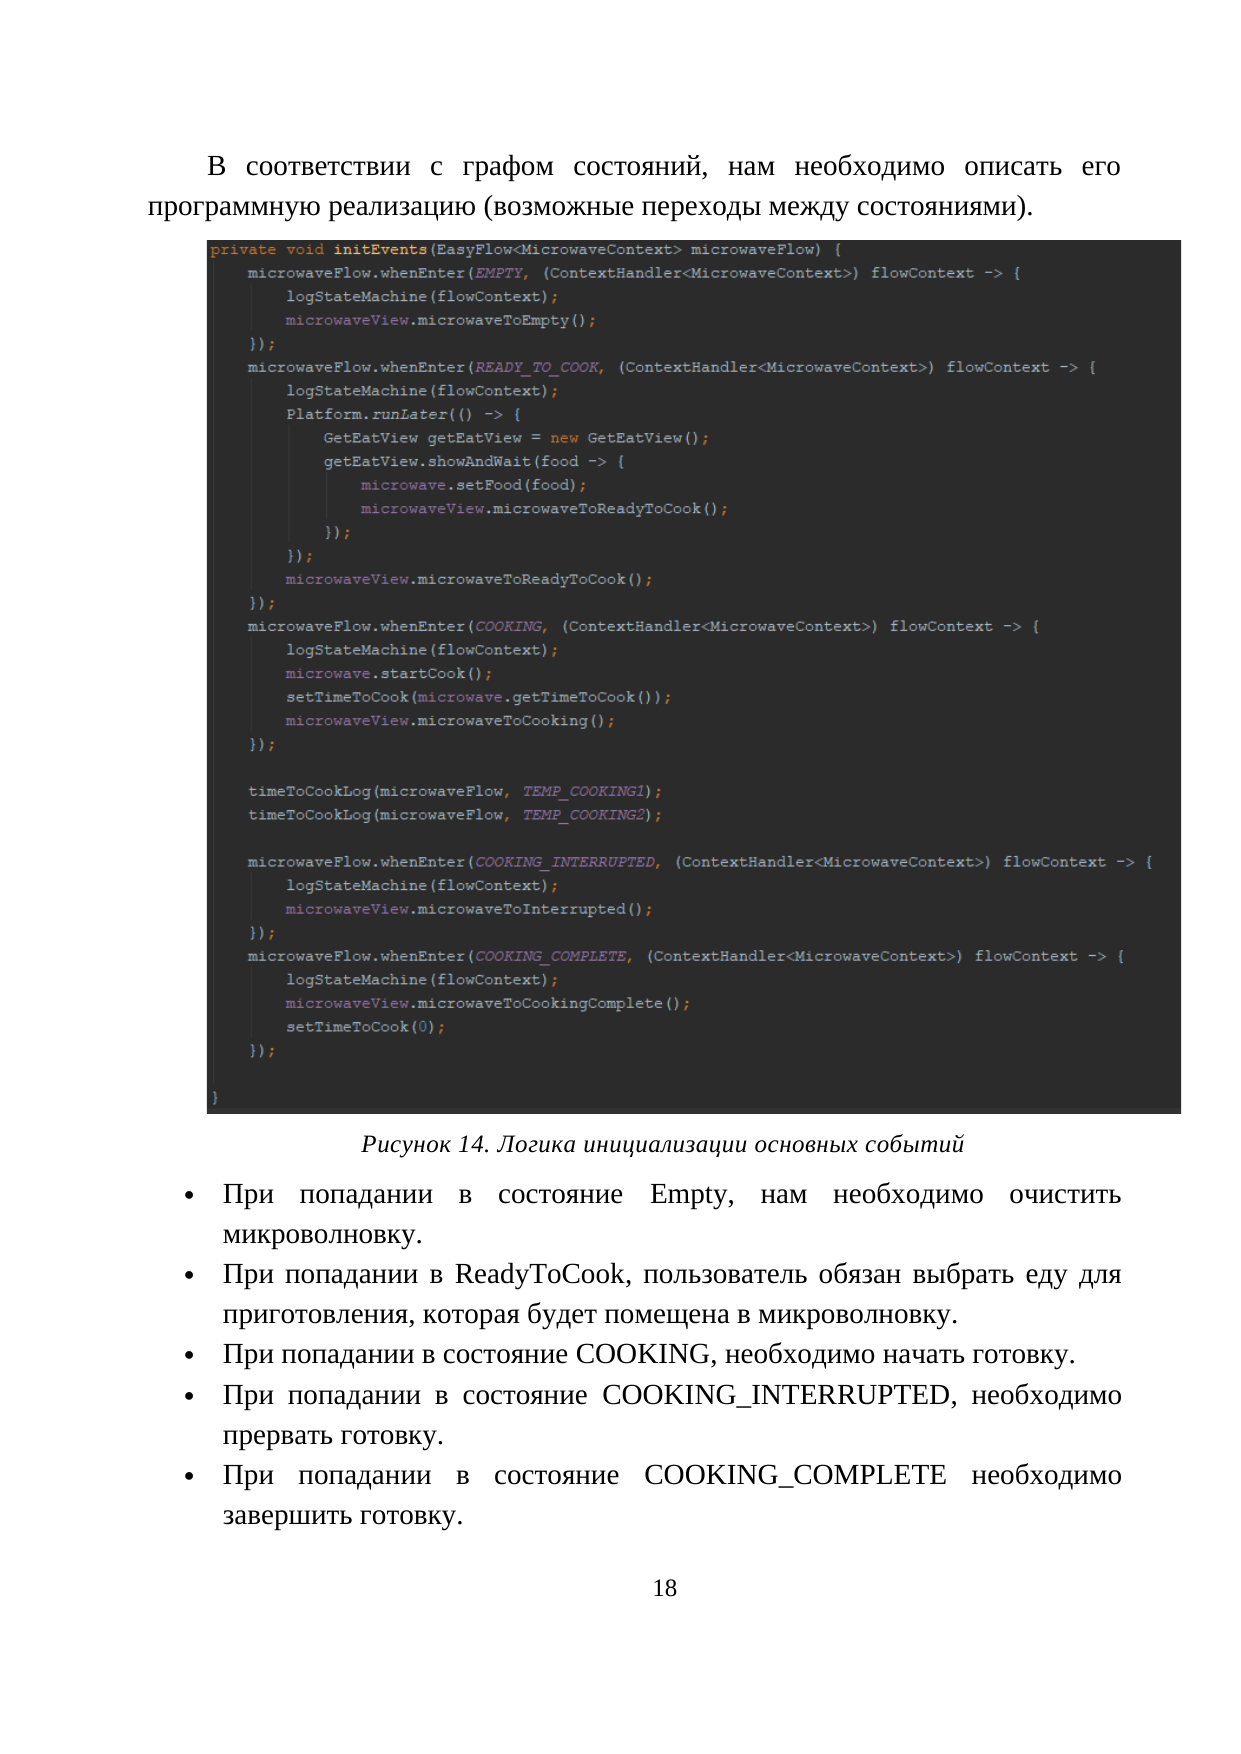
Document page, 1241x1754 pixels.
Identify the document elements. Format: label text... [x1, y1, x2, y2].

list При попадании в состояние COOKING_COMPLETE необходимо завершить готовку. [185, 1457, 1122, 1531]
text В соответствии с графом состояний, нам необходимо описать его программную реализацию (возможные переходы между состояниями). [148, 148, 1122, 221]
text Рисунок 14. Логика инициализации основных событий [148, 1129, 1122, 1158]
list При попадании в состояние Empty, нам необходимо очистить микроволновку. [185, 1176, 1122, 1249]
picture [206, 240, 1182, 1114]
list При попадании в состояние COOKING, необходимо начать готовку. [185, 1337, 1122, 1370]
list При попадании в состояние COOKING_INTERRUPTED, необходимо прервать готовку. [185, 1377, 1122, 1451]
list При попадании в ReadyToCook, пользователь обязан выбрать еду для приготовления, которая будет помещена в микроволновку. [185, 1256, 1122, 1330]
